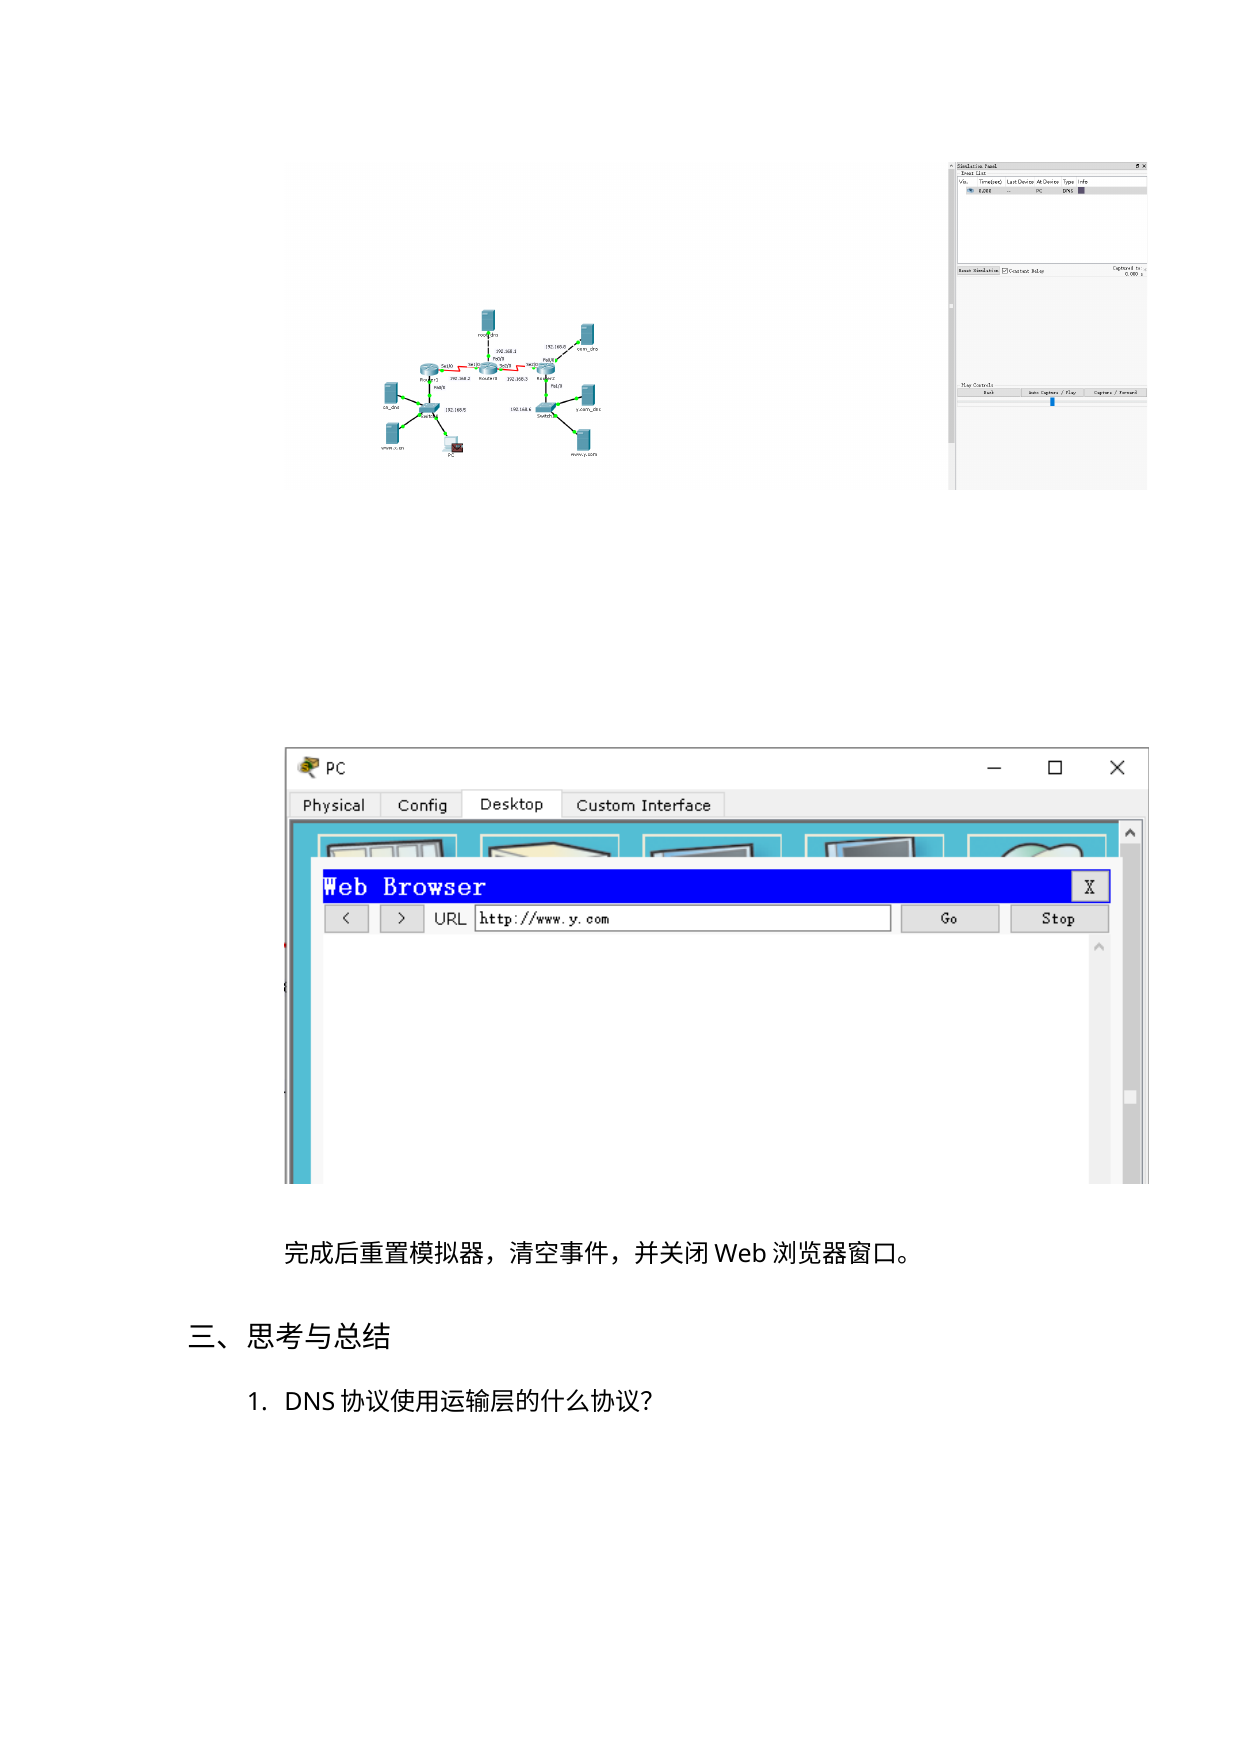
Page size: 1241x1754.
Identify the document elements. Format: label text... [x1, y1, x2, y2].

list 完成后重置模拟器，清空事件，并关闭Web浏览器窗口。 [284, 1219, 1053, 1284]
subtitle 三、思考与总结 [187, 1302, 1053, 1367]
list DNS协议使用运输层的什么协议？ [247, 1367, 1053, 1432]
picture [284, 747, 1149, 1184]
picture [284, 162, 1148, 490]
